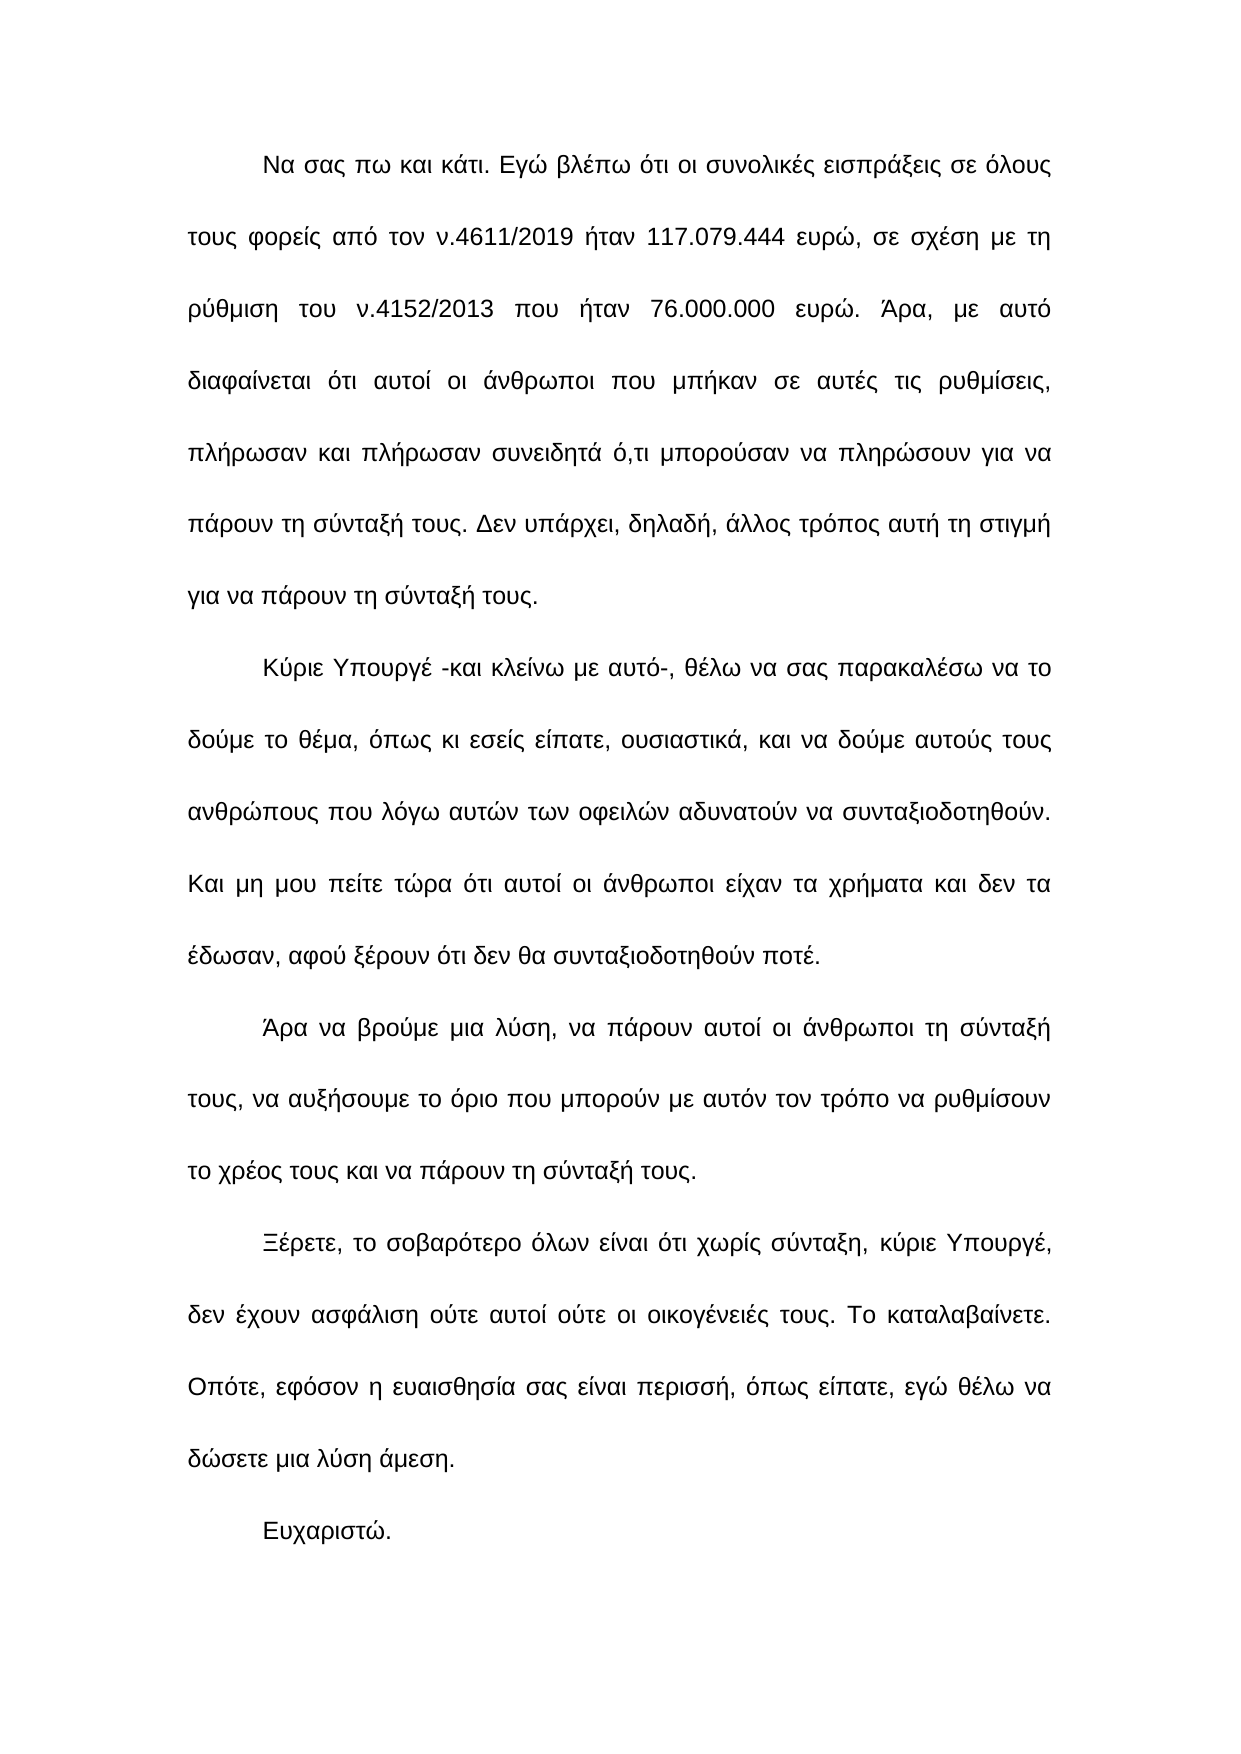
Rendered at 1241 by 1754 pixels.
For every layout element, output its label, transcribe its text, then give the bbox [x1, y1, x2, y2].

text Κύριε Υπουργέ -και κλείνω με αυτό-, θέλω να σας παρακαλέσω να το δούμε το θέμα, όπως κι εσείς είπατε, ουσιαστικά, και να δούμε αυτούς τους ανθρώπους που λόγω αυτών των οφειλών αδυνατούν να συνταξιοδοτηθούν. Και μη μου πείτε τώρα ότι αυτοί οι άνθρωποι είχαν τα χρήματα και δεν τα έδωσαν, αφού ξέρουν ότι δεν θα συνταξιοδοτηθούν ποτέ. [187, 653, 1053, 969]
text Ευχαριστώ. [187, 1516, 1053, 1544]
text Ξέρετε, το σοβαρότερο όλων είναι ότι χωρίς σύνταξη, κύριε Υπουργέ, δεν έχουν ασφάλιση ούτε αυτοί ούτε οι οικογένειές τους. Το καταλαβαίνετε. Οπότε, εφόσον η ευαισθησία σας είναι περισσή, όπως είπατε, εγώ θέλω να δώσετε μια λύση άμεση. [187, 1228, 1053, 1472]
text Άρα να βρούμε μια λύση, να πάρουν αυτοί οι άνθρωποι τη σύνταξή τους, να αυξήσουμε το όριο που μπορούν με αυτόν τον τρόπο να ρυθμίσουν το χρέος τους και να πάρουν τη σύνταξή τους. [187, 1012, 1053, 1185]
text Να σας πω και κάτι. Εγώ βλέπω ότι οι συνολικές εισπράξεις σε όλους τους φορείς από τον ν.4611/2019 ήταν 117.079.444 ευρώ, σε σχέση με τη ρύθμιση του ν.4152/2013 που ήταν 76.000.000 ευρώ. Άρα, με αυτό διαφαίνεται ότι αυτοί οι άνθρωποι που μπήκαν σε αυτές τις ρυθμίσεις, πλήρωσαν και πλήρωσαν συνειδητά ό,τι μπορούσαν να πληρώσουν για να πάρουν τη σύνταξή τους. Δεν υπάρχει, δηλαδή, άλλος τρόπος αυτή τη στιγμή για να πάρουν τη σύνταξή τους. [187, 150, 1053, 610]
